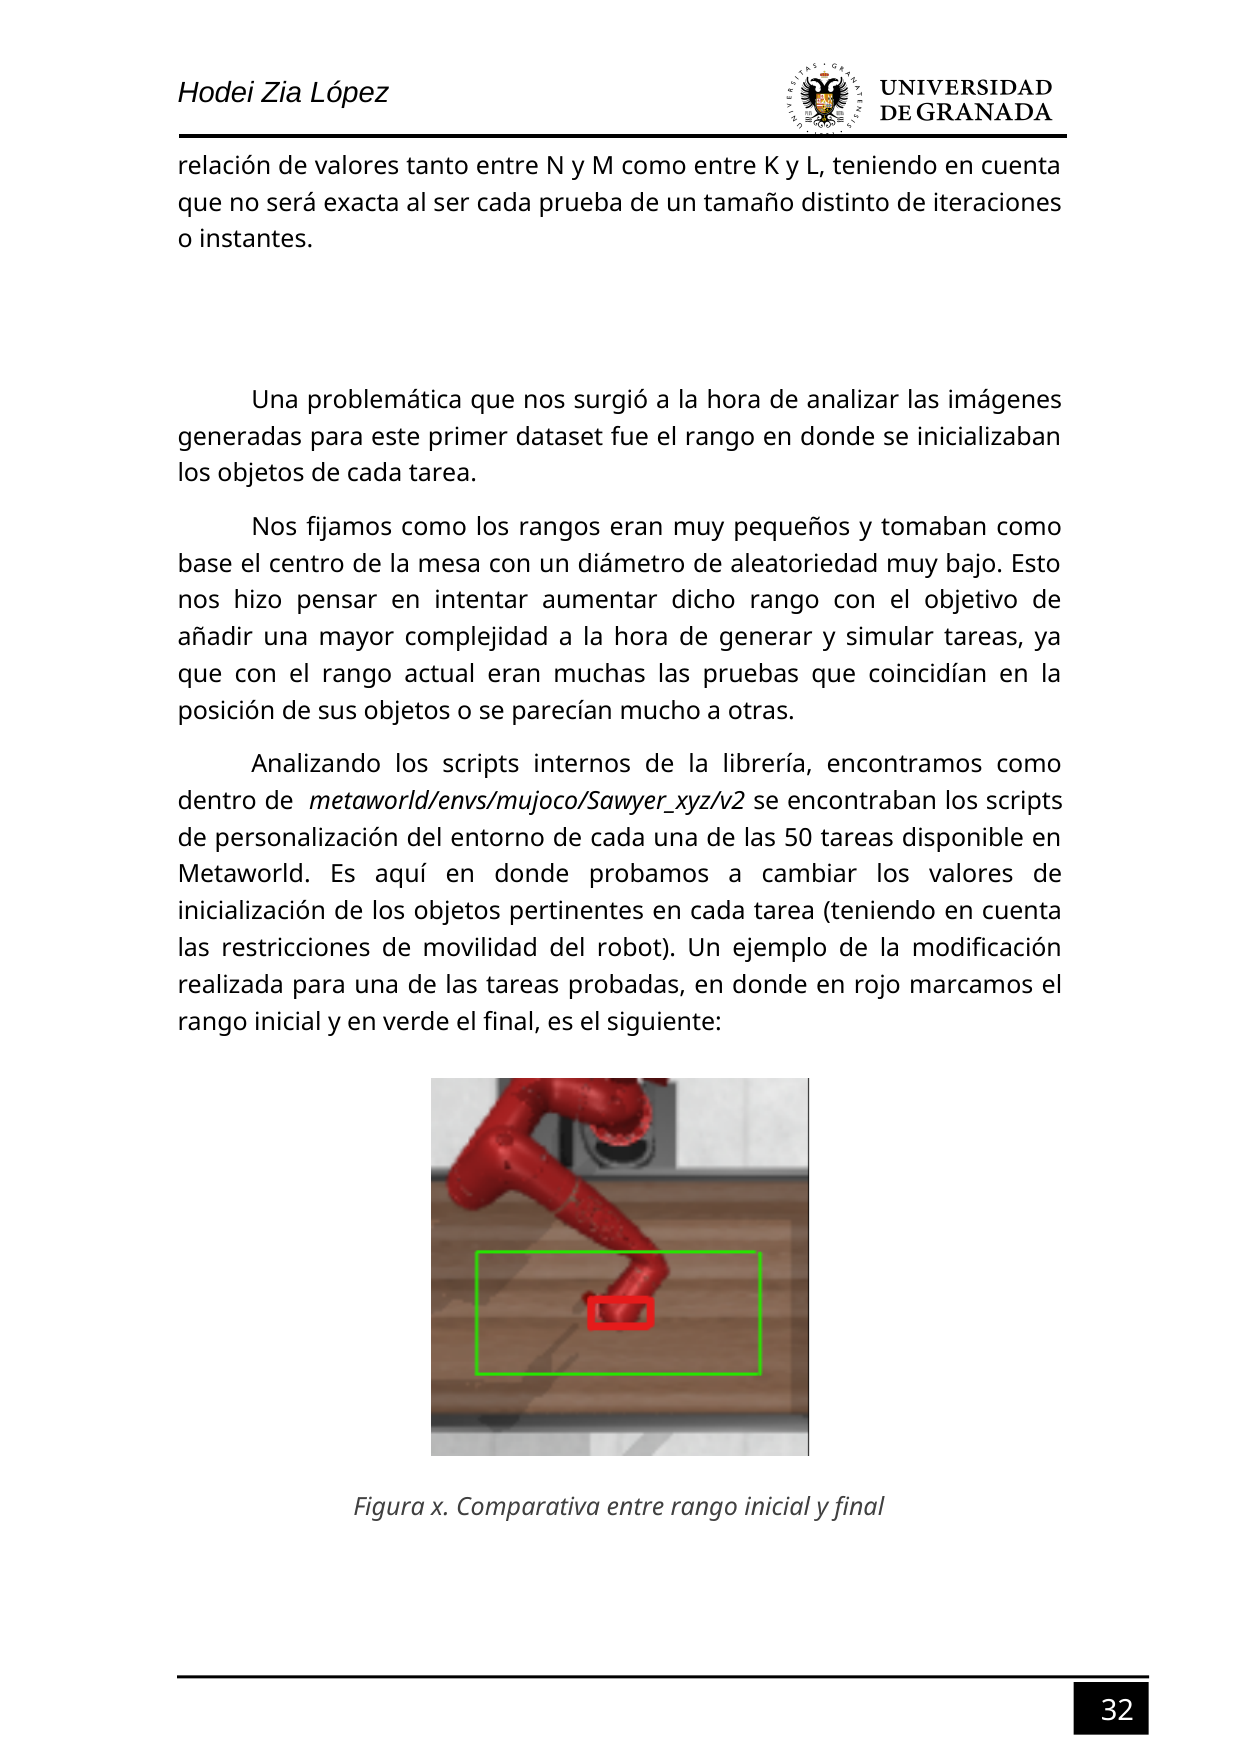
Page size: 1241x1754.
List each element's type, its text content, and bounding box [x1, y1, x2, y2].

text Nos fijamos como los rangos eran muy pequeños y tomaban como base el centro de la mesa con un diámetro de aleatoriedad muy bajo. Esto nos hizo pensar en intentar aumentar dicho rango con el objetivo de añadir una mayor complejidad a la hora de generar y simular tareas, ya que con el rango actual eran muchas las pruebas que coincidían en la posición de sus objetos o se parecían mucho a otras. [177, 508, 1063, 726]
text Una problemática que nos surgió a la hora de analizar las imágenes generadas para este primer dataset fue el rango en donde se inicializaban los objetos de cada tarea. [177, 381, 1063, 489]
picture [431, 1078, 810, 1456]
text Figura x. Comparativa entre rango inicial y final [267, 1488, 973, 1522]
text Analizando los scripts internos de la librería, encontramos como dentro de metaworld/envs/mujoco/Sawyer_xyz/v2 se encontraban los scripts de personalización del entorno de cada una de las 50 tareas disponible en Metaworld. Es aquí en donde probamos a cambiar los valores de inicialización de los objetos pertinentes en cada tarea (teniendo en cuenta las restricciones de movilidad del robot). Un ejemplo de la modificación realizada para una de las tareas probadas, en donde en rojo marcamos el rango inicial y en verde el final, es el siguiente: [177, 746, 1063, 1037]
picture [777, 56, 1059, 144]
